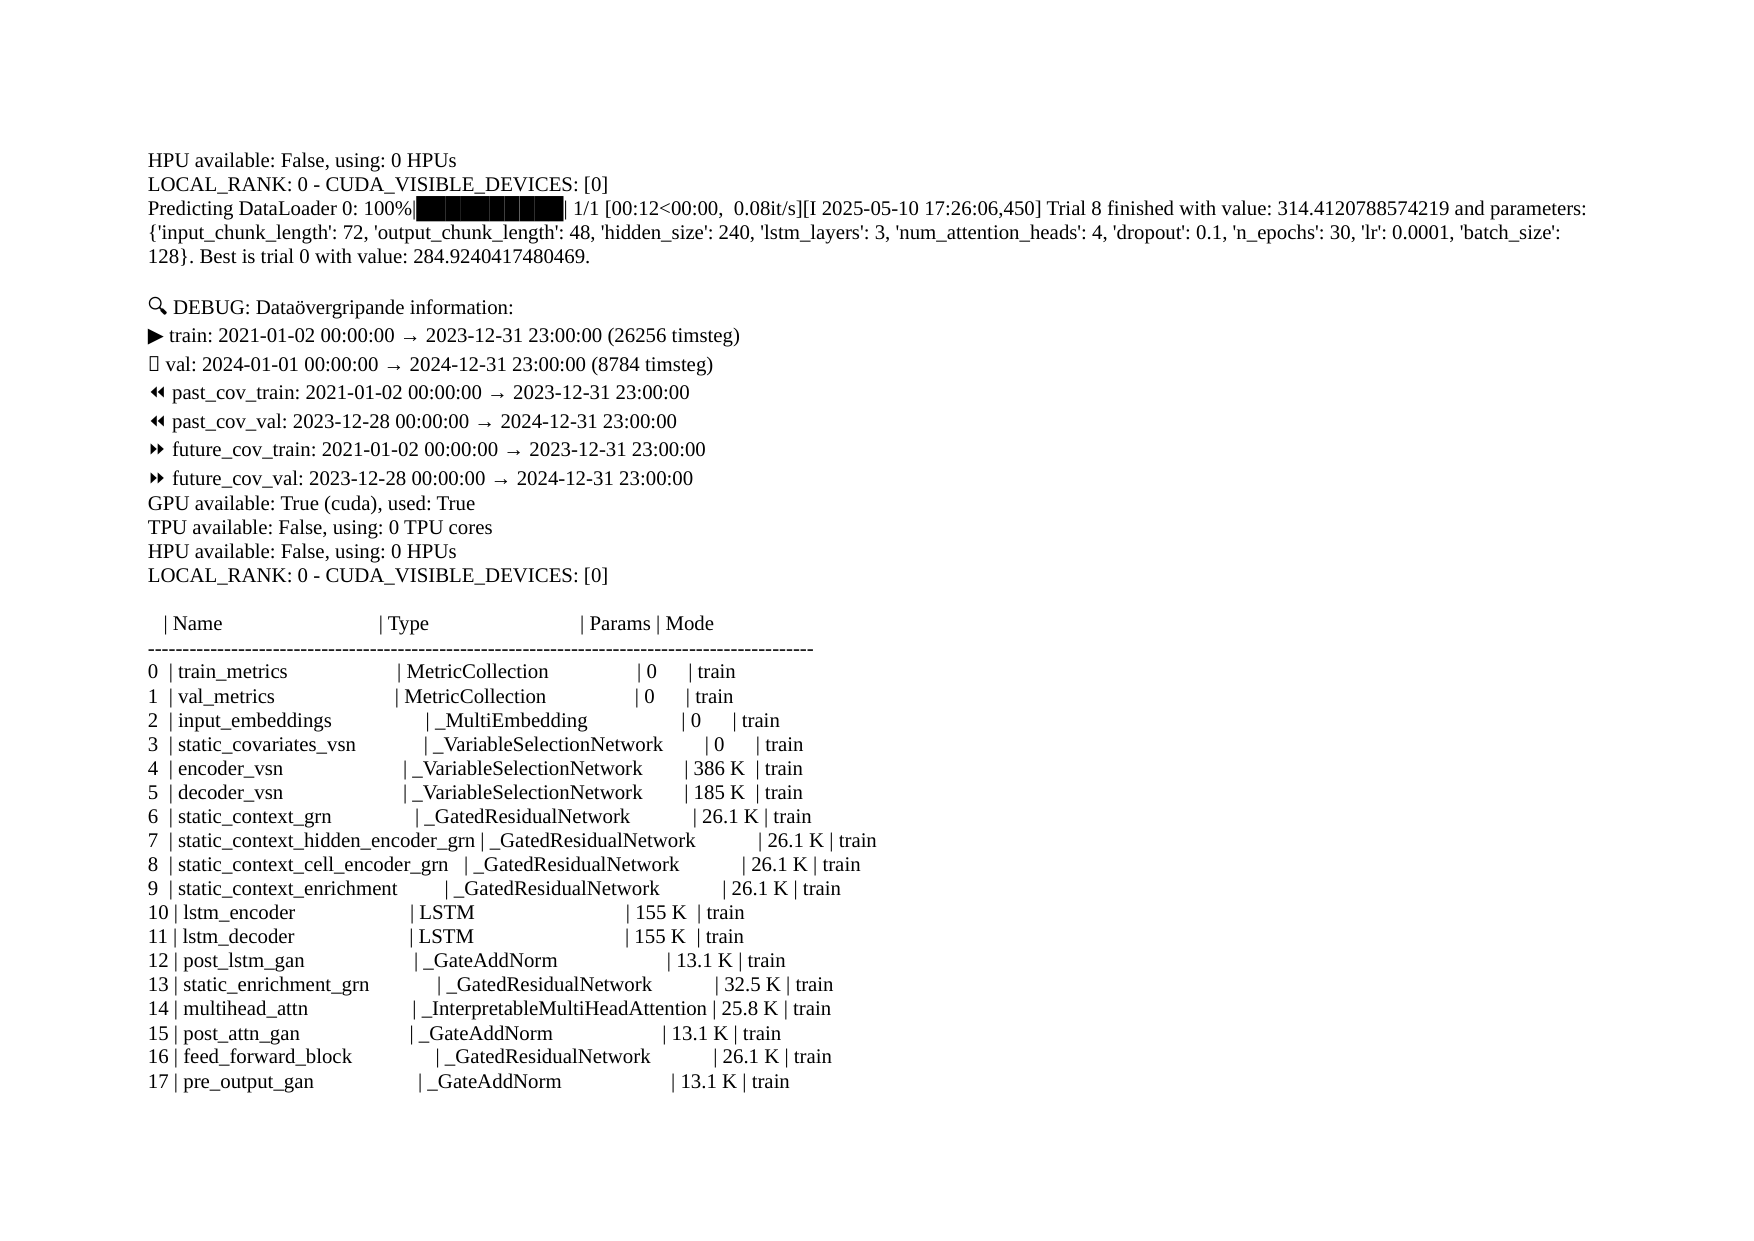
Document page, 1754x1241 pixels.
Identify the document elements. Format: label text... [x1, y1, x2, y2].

text ✅ val: 2024-01-01 00:00:00 → 2024-12-31 23:00:00 (8784 timsteg) [148, 349, 1606, 377]
text TPU available: False, using: 0 TPU cores [148, 515, 1606, 539]
text 2 | input_embeddings | _MultiEmbedding | 0 | train [148, 708, 1606, 732]
text 13 | static_enrichment_grn | _GatedResidualNetwork | 32.5 K | train [148, 972, 1606, 996]
text 11 | lstm_decoder | LSTM | 155 K | train [148, 924, 1606, 948]
text 6 | static_context_grn | _GatedResidualNetwork | 26.1 K | train [148, 804, 1606, 828]
text 17 | pre_output_gan | _GateAddNorm | 13.1 K | train [148, 1068, 1606, 1093]
text 7 | static_context_hidden_encoder_grn | _GatedResidualNetwork | 26.1 K | train [148, 828, 1606, 852]
text ⏩ future_cov_train: 2021-01-02 00:00:00 → 2023-12-31 23:00:00 [148, 434, 1606, 463]
text 8 | static_context_cell_encoder_grn | _GatedResidualNetwork | 26.1 K | train [148, 852, 1606, 876]
text 16 | feed_forward_block | _GatedResidualNetwork | 26.1 K | train [148, 1044, 1606, 1068]
text ⏪ past_cov_train: 2021-01-02 00:00:00 → 2023-12-31 23:00:00 [148, 377, 1606, 406]
text LOCAL_RANK: 0 - CUDA_VISIBLE_DEVICES: [0] [148, 563, 1606, 587]
text | Name | Type | Params | Mode [148, 611, 1606, 635]
text 14 | multihead_attn | _InterpretableMultiHeadAttention | 25.8 K | train [148, 996, 1606, 1020]
text ⏩ future_cov_val: 2023-12-28 00:00:00 → 2024-12-31 23:00:00 [148, 463, 1606, 491]
text 4 | encoder_vsn | _VariableSelectionNetwork | 386 K | train [148, 756, 1606, 780]
text 0 | train_metrics | MetricCollection | 0 | train [148, 659, 1606, 683]
text 12 | post_lstm_gan | _GateAddNorm | 13.1 K | train [148, 948, 1606, 972]
text GPU available: True (cuda), used: True [148, 491, 1606, 515]
text ▶️ train: 2021-01-02 00:00:00 → 2023-12-31 23:00:00 (26256 timsteg) [148, 320, 1606, 349]
text 10 | lstm_encoder | LSTM | 155 K | train [148, 900, 1606, 924]
text 9 | static_context_enrichment | _GatedResidualNetwork | 26.1 K | train [148, 876, 1606, 900]
text LOCAL_RANK: 0 - CUDA_VISIBLE_DEVICES: [0] [148, 172, 1606, 196]
text HPU available: False, using: 0 HPUs [148, 539, 1606, 563]
text 15 | post_attn_gan | _GateAddNorm | 13.1 K | train [148, 1020, 1606, 1044]
text 5 | decoder_vsn | _VariableSelectionNetwork | 185 K | train [148, 780, 1606, 804]
text Predicting DataLoader 0: 100%|██████████| 1/1 [00:12<00:00, 0.08it/s][I 2025-05-10 17:26:06,450] Trial 8 finished with value: 314.4120788574219 and parameters: {'input_chunk_length': 72, 'output_chunk_length': 48, 'hidden_size': 240, 'lstm_layers': 3, 'num_attention_heads': 4, 'dropout': 0.1, 'n_epochs': 30, 'lr': 0.0001, 'batch_size': 128}. Best is trial 0 with value: 284.9240417480469. [148, 196, 1606, 268]
text HPU available: False, using: 0 HPUs [148, 148, 1606, 172]
text ------------------------------------------------------------------------------------------------ [148, 635, 1606, 659]
text 3 | static_covariates_vsn | _VariableSelectionNetwork | 0 | train [148, 732, 1606, 756]
text ⏪ past_cov_val: 2023-12-28 00:00:00 → 2024-12-31 23:00:00 [148, 406, 1606, 434]
text 1 | val_metrics | MetricCollection | 0 | train [148, 683, 1606, 708]
text 🔍 DEBUG: Dataövergripande information: [148, 292, 1606, 320]
